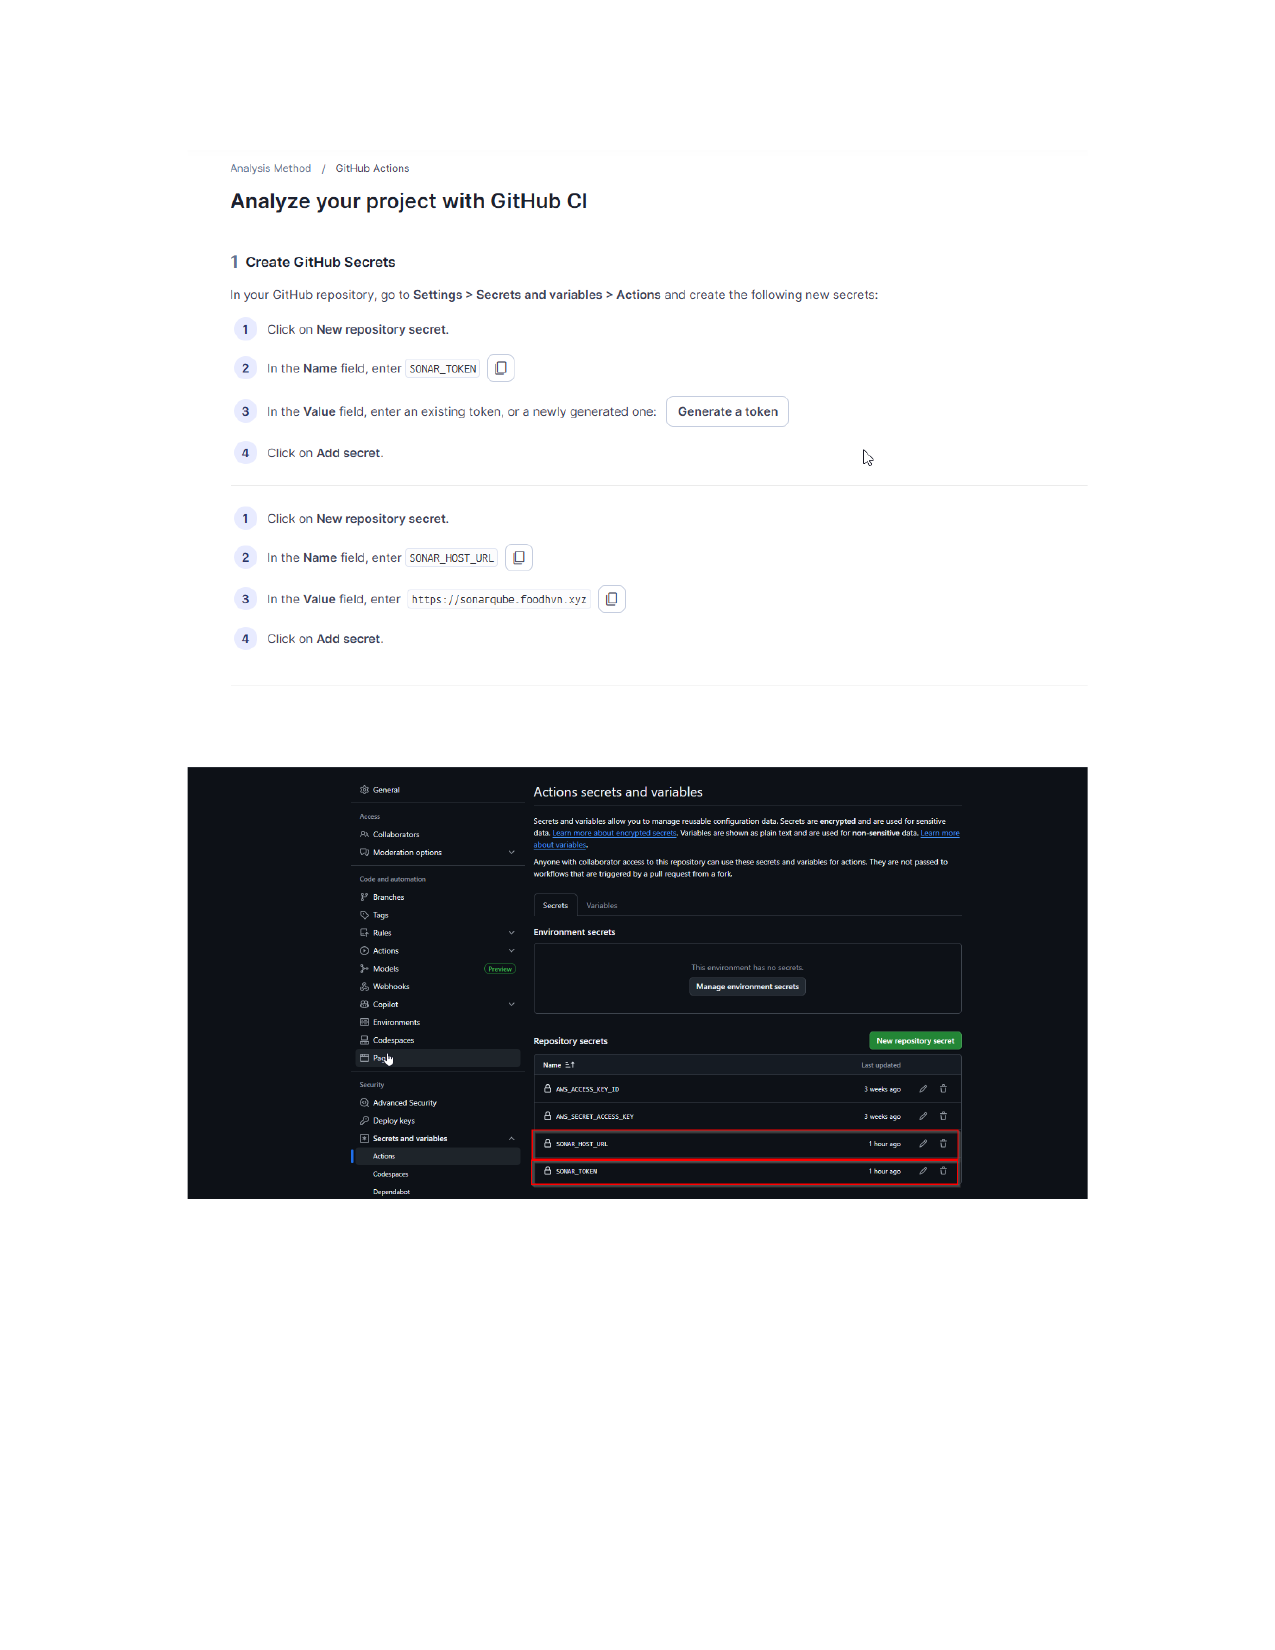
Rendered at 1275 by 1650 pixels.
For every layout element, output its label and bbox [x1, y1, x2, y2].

picture [187, 150, 1088, 692]
picture [187, 767, 1088, 1199]
